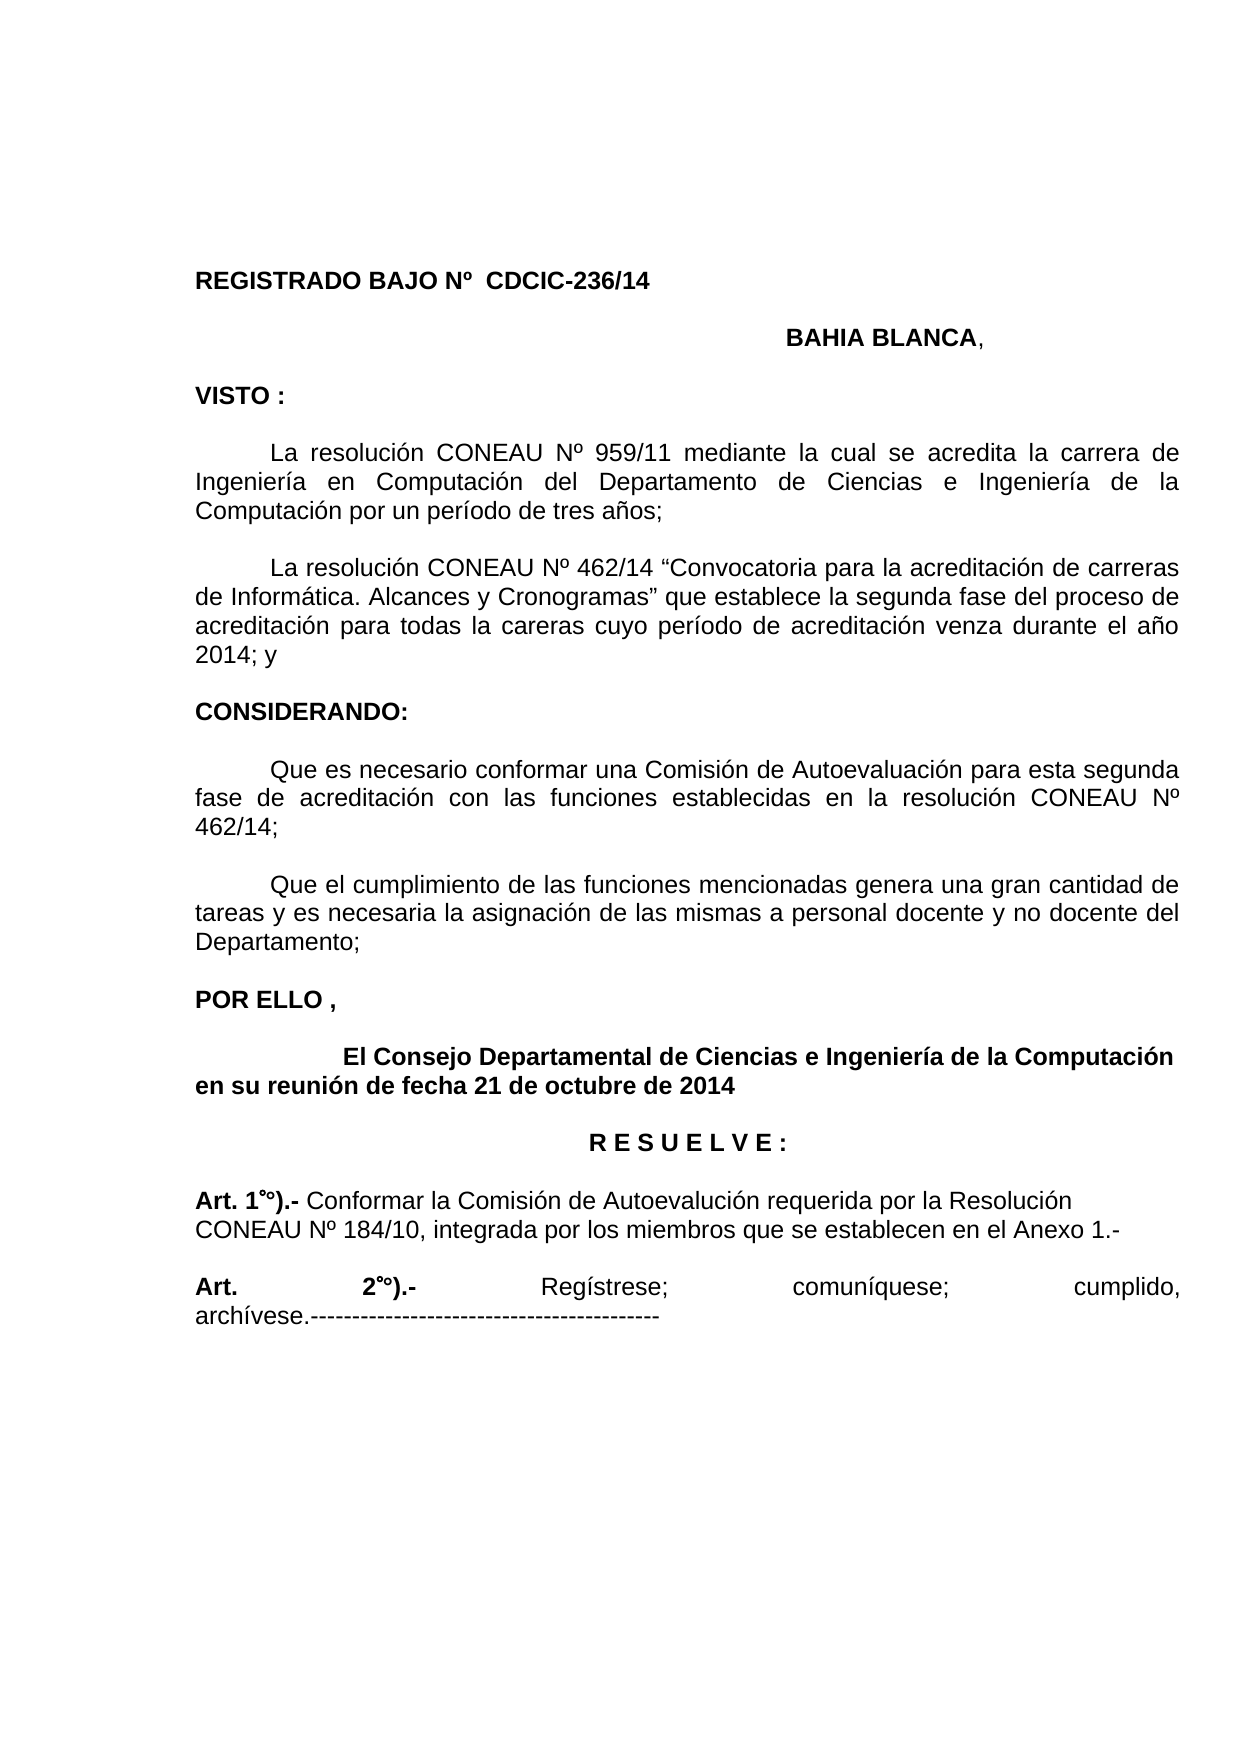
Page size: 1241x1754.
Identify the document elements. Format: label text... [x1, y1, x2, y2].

text VISTO : [195, 381, 1181, 409]
text La resolución CONEAU Nº 462/14 “Convocatoria para la acreditación de carreras de Informática. Alcances y Cronogramas” que establece la segunda fase del proceso de acreditación para todas la careras cuyo período de acreditación venza durante el año 2014; y [195, 553, 1181, 668]
text Art. 1°).- Conformar la Comisión de Autoevalución requerida por la Resolución CONEAU Nº 184/10, integrada por los miembros que se establecen en el Anexo 1.- [195, 1186, 1181, 1243]
text El Consejo Departamental de Ciencias e Ingeniería de la Computación en su reunión de fecha 21 de octubre de 2014 [195, 1042, 1181, 1099]
text REGISTRADO BAJO Nº CDCIC-236/14 [195, 266, 1181, 294]
text BAHIA BLANCA, [195, 323, 1181, 352]
text Que es necesario conformar una Comisión de Autoevaluación para esta segunda fase de acreditación con las funciones establecidas en la resolución CONEAU Nº 462/14; [195, 754, 1181, 841]
text CONSIDERANDO: [195, 697, 1181, 726]
text Que el cumplimiento de las funciones mencionadas genera una gran cantidad de tareas y es necesaria la asignación de las mismas a personal docente y no docente del Departamento; [195, 869, 1181, 956]
text La resolución CONEAU Nº 959/11 mediante la cual se acredita la carrera de Ingeniería en Computación del Departamento de Ciencias e Ingeniería de la Computación por un período de tres años; [195, 438, 1181, 524]
text POR ELLO , [195, 984, 1181, 1013]
text R E S U E L V E : [195, 1128, 1181, 1157]
subtitle Art. 2°).- Regístrese; comuníquese; cumplido, archívese.------------------------------------------ [195, 1272, 1181, 1330]
